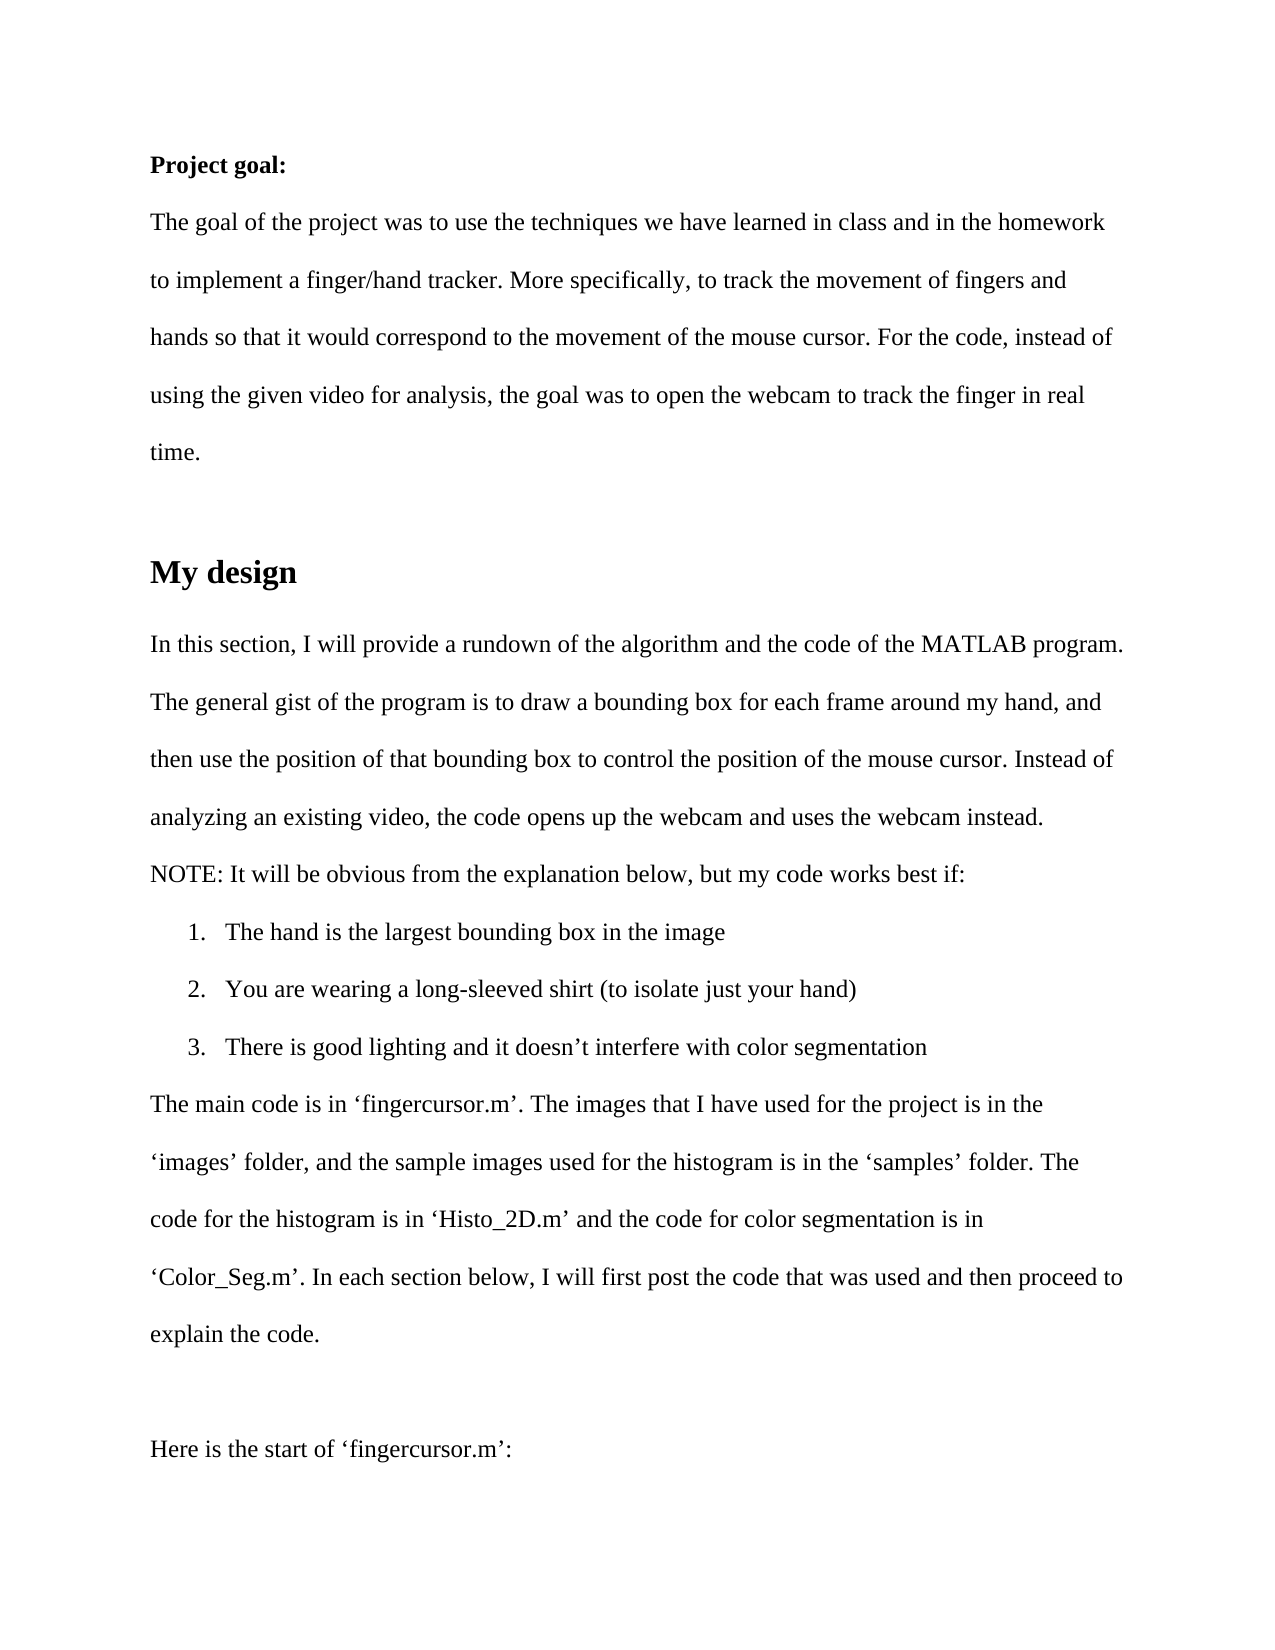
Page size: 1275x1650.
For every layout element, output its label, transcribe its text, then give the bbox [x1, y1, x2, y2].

text Project goal: [150, 150, 1125, 179]
text The goal of the project was to use the techniques we have learned in class and in the homework to implement a finger/hand tracker. More specifically, to track the movement of fingers and hands so that it would correspond to the movement of the mouse cursor. For the code, instead of using the given video for analysis, the goal was to open the webcam to track the finger in real time. [150, 207, 1125, 466]
text My design [150, 552, 1125, 591]
text In this section, I will provide a rundown of the algorithm and the code of the MATLAB program. The general gist of the program is to draw a bounding box for each frame around my hand, and then use the position of that bounding box to control the position of the mouse cursor. Instead of analyzing an existing video, the code opens up the webcam and uses the webcam instead. [150, 629, 1125, 830]
list There is good lighting and it doesn’t interfere with color segmentation [187, 1032, 1125, 1060]
text The main code is in ‘fingercursor.m’. The images that I have used for the project is in the ‘images’ folder, and the sample images used for the histogram is in the ‘samples’ folder. The code for the histogram is in ‘Histo_2D.m’ and the code for color segmentation is in ‘Color_Seg.m’. In each section below, I will first post the code that was used and then proceed to explain the code. [150, 1089, 1125, 1348]
list You are wearing a long-sleeved shirt (to isolate just your hand) [187, 974, 1125, 1003]
text Here is the start of ‘fingercursor.m’: [150, 1434, 1125, 1463]
list The hand is the largest bounding box in the image [187, 917, 1125, 945]
text NOTE: It will be obvious from the explanation below, but my code works best if: [150, 859, 1125, 888]
